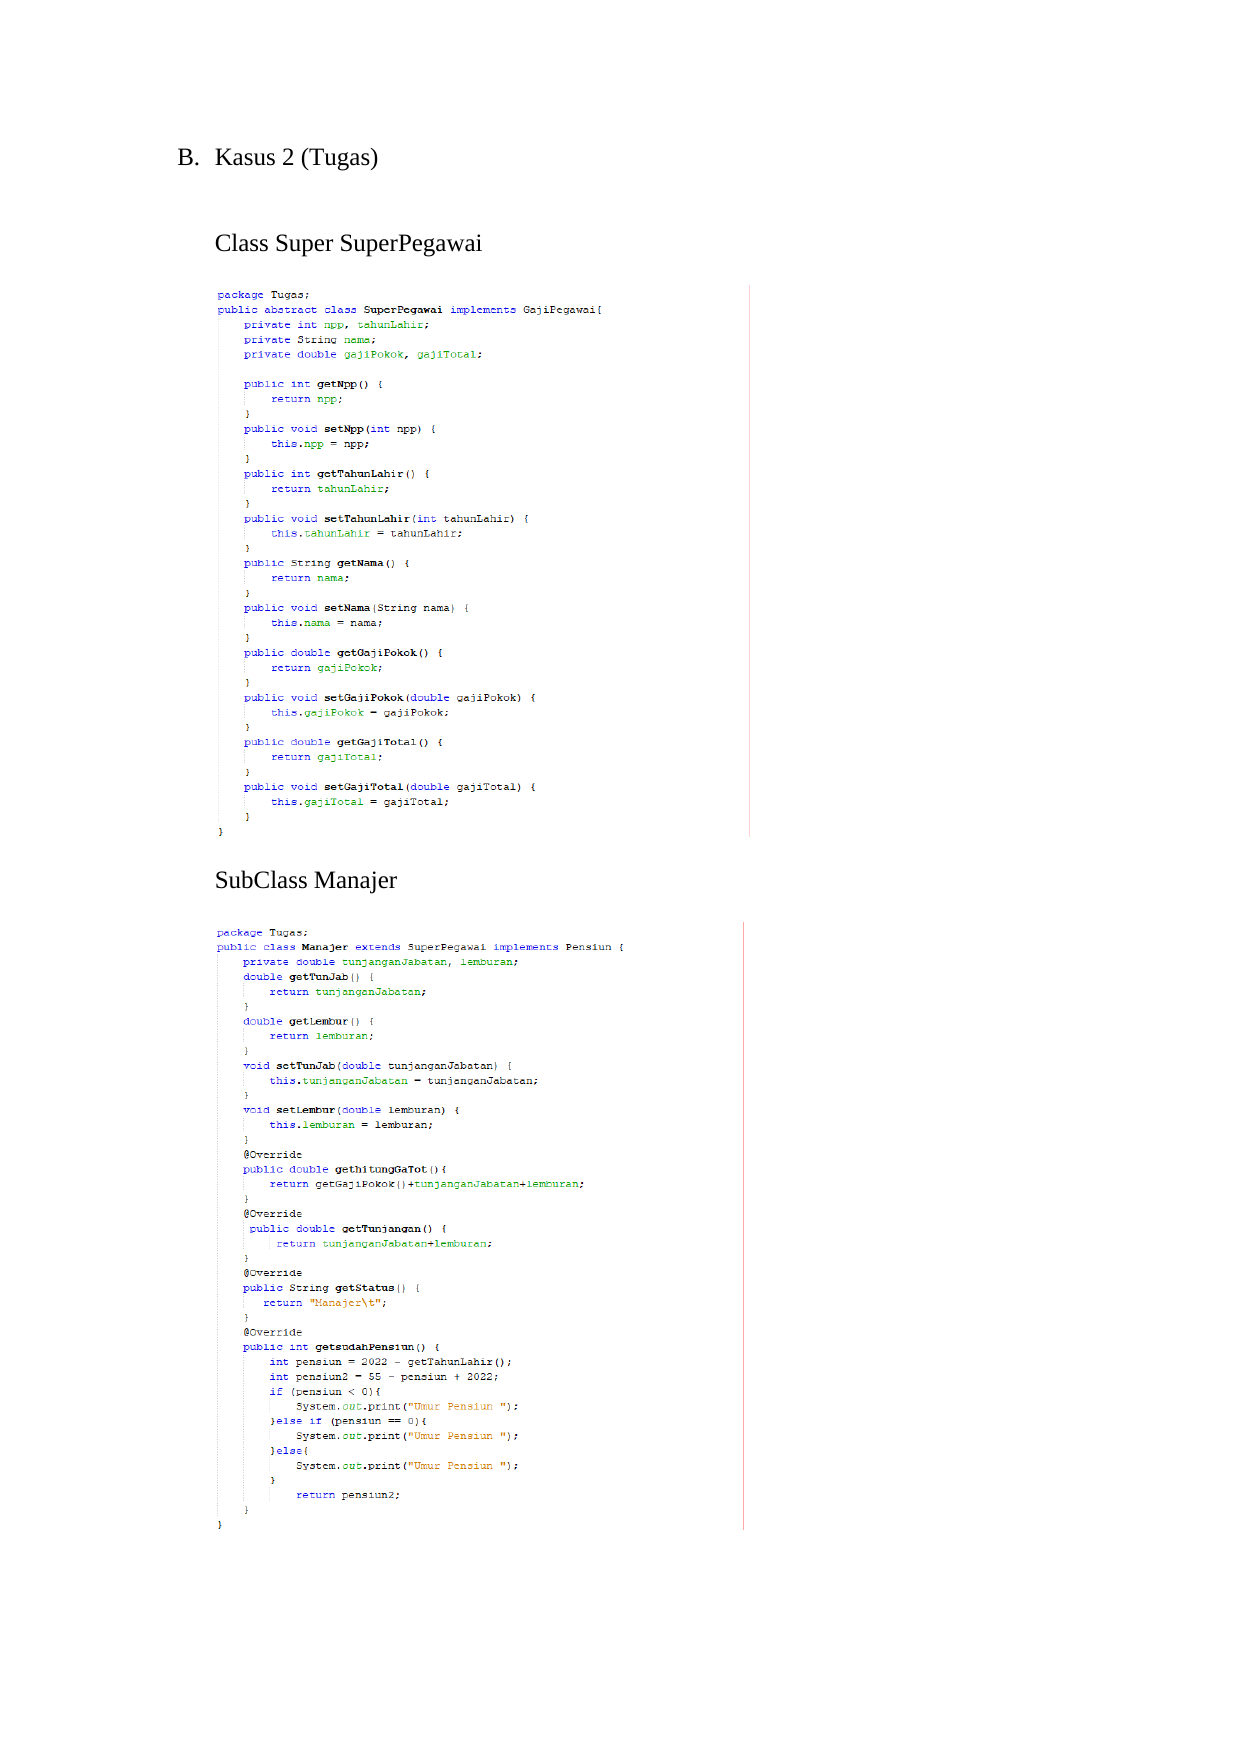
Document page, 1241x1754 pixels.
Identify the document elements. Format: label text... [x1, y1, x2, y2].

picture [214, 922, 750, 1530]
text Class Super SuperPegawai [214, 228, 939, 257]
picture [214, 285, 754, 837]
list Kasus 2 (Tugas) [177, 142, 1103, 170]
text SubClass Manajer [214, 865, 939, 894]
